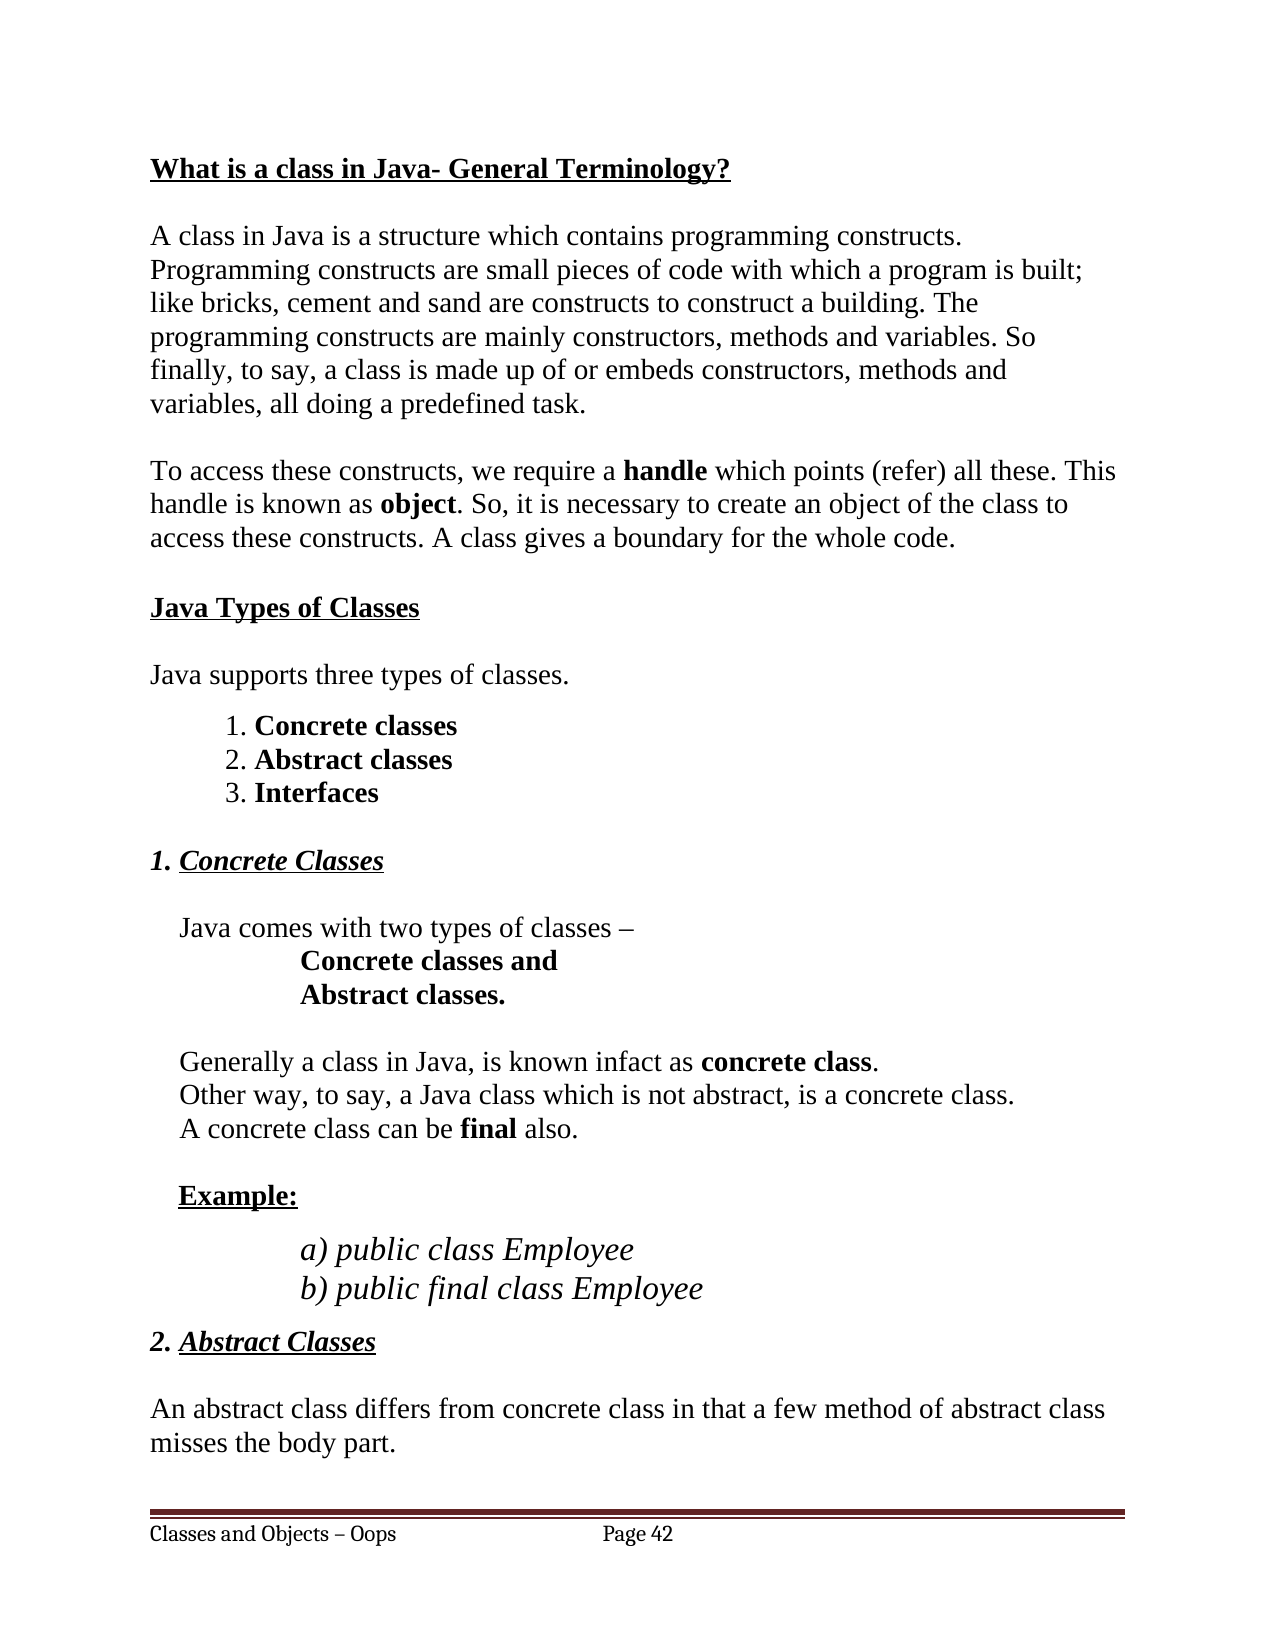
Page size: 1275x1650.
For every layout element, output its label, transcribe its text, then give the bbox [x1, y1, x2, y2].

text Other way, to say, a Java class which is not abstract, is a concrete class. [150, 1077, 1125, 1111]
text What is a class in Java- General Terminology? [150, 150, 1125, 185]
text A concrete class can be final also. [150, 1111, 1125, 1144]
subtitle A class in Java is a structure which contains programming constructs. Programming constructs are small pieces of code with which a program is built; like bricks, cement and sand are constructs to construct a building. The programming constructs are mainly constructors, methods and variables. So finally, to say, a class is made up of or embeds constructors, methods and variables, all doing a predefined task. [150, 185, 1125, 419]
text Example: [178, 1144, 1125, 1212]
subtitle 1. Concrete Classes [150, 843, 1125, 876]
subtitle 2. Abstract Classes [150, 1324, 1125, 1358]
text a) public class Employee b) public final class Employee [300, 1229, 1125, 1306]
text To access these constructs, we require a handle which points (refer) all these. This handle is known as object. So, it is necessary to create an object of the class to access these constructs. A class gives a boundary for the whole code. [150, 419, 1125, 554]
text Java Types of Classes [150, 588, 1125, 623]
text 1. Concrete classes 2. Abstract classes 3. Interfaces [225, 708, 1125, 809]
text Concrete classes and [225, 943, 1125, 977]
text Java supports three types of classes. [150, 623, 1125, 690]
text Java comes with two types of classes – [150, 876, 1125, 943]
text Abstract classes. [225, 977, 1125, 1010]
text An abstract class differs from concrete class in that a few method of abstract class misses the body part. [150, 1358, 1125, 1458]
text Generally a class in Java, is known infact as concrete class. [150, 1044, 1125, 1077]
